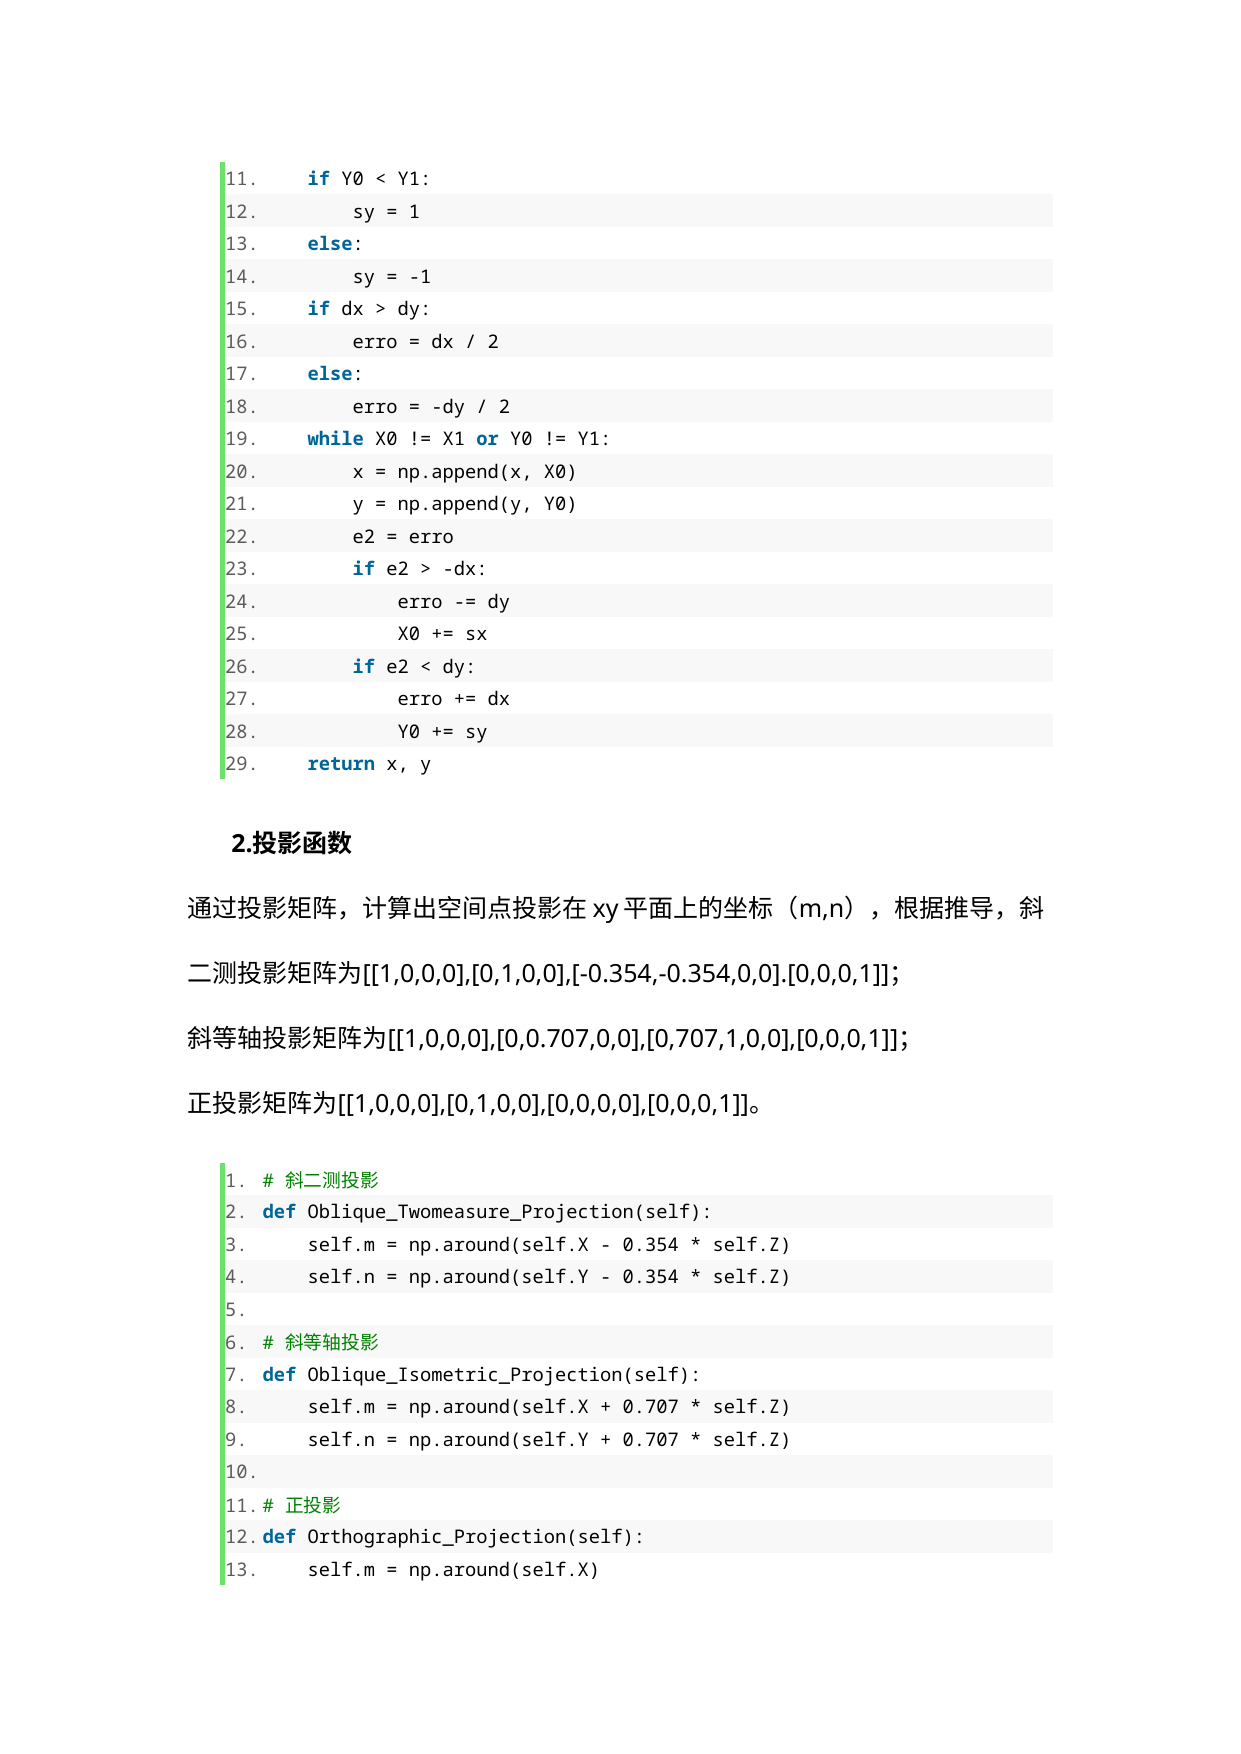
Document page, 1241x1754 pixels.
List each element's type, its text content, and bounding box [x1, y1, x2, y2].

list def Oblique_Isometric_Projection(self): [225, 1358, 1053, 1390]
list self.m = np.around(self.X + 0.707 * self.Z) [225, 1390, 1053, 1423]
list # 斜二测投影 [225, 1163, 1053, 1195]
list while X0 != X1 or Y0 != Y1: [225, 422, 1053, 454]
list y = np.append(y, Y0) [225, 487, 1053, 519]
list e2 = erro [225, 519, 1053, 552]
list self.n = np.around(self.Y - 0.354 * self.Z) [225, 1260, 1053, 1293]
text 2.投影函数 [231, 809, 1053, 874]
list return x, y [225, 747, 1053, 779]
list if dx > dy: [225, 292, 1053, 324]
list sy = -1 [225, 259, 1053, 292]
list if e2 < dy: [225, 649, 1053, 682]
list erro = dx / 2 [225, 324, 1053, 357]
list else: [225, 357, 1053, 389]
list self.m = np.around(self.X) [225, 1553, 1053, 1585]
list # 正投影 [225, 1488, 1053, 1520]
list if e2 > -dx: [225, 552, 1053, 584]
list def Orthographic_Projection(self): [225, 1520, 1053, 1553]
text 正投影矩阵为[[1,0,0,0],[0,1,0,0],[0,0,0,0],[0,0,0,1]]。 [187, 1069, 1053, 1134]
list x = np.append(x, X0) [225, 454, 1053, 487]
list sy = 1 [225, 194, 1053, 227]
list Y0 += sy [225, 714, 1053, 747]
list def Oblique_Twomeasure_Projection(self): [225, 1195, 1053, 1228]
list X0 += sx [225, 617, 1053, 649]
list erro -= dy [225, 584, 1053, 617]
text 通过投影矩阵，计算出空间点投影在xy平面上的坐标（m,n），根据推导，斜二测投影矩阵为[[1,0,0,0],[0,1,0,0],[-0.354,-0.354,0,0].[0,0,0,1]]； [187, 874, 1053, 1004]
text 斜等轴投影矩阵为[[1,0,0,0],[0,0.707,0,0],[0,707,1,0,0],[0,0,0,1]]； [187, 1004, 1053, 1069]
list self.n = np.around(self.Y + 0.707 * self.Z) [225, 1423, 1053, 1455]
list else: [225, 227, 1053, 259]
list erro += dx [225, 682, 1053, 714]
list if Y0 < Y1: [225, 162, 1053, 194]
list self.m = np.around(self.X - 0.354 * self.Z) [225, 1228, 1053, 1260]
list erro = -dy / 2 [225, 389, 1053, 422]
list # 斜等轴投影 [225, 1325, 1053, 1358]
